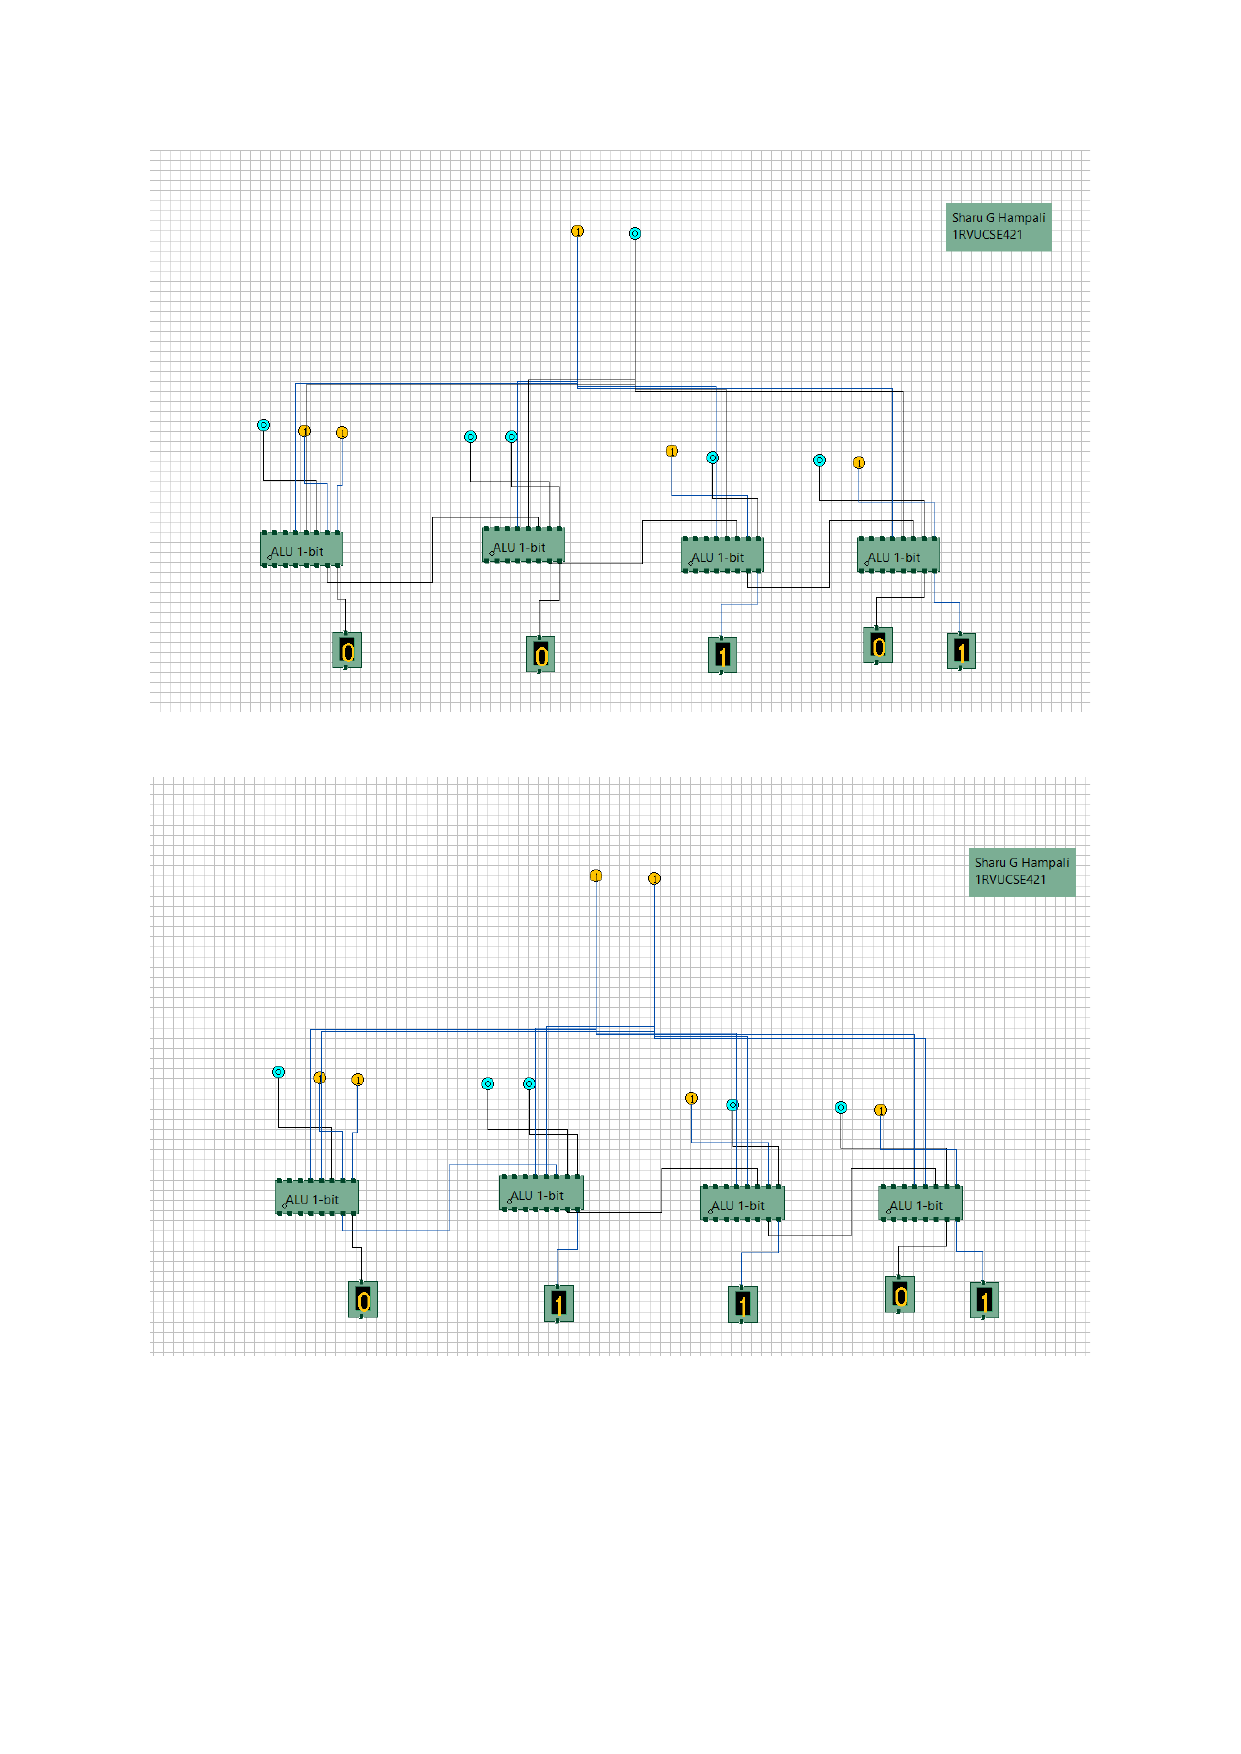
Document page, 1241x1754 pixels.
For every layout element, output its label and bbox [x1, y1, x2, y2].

picture [150, 777, 1091, 1356]
picture [150, 150, 1091, 712]
